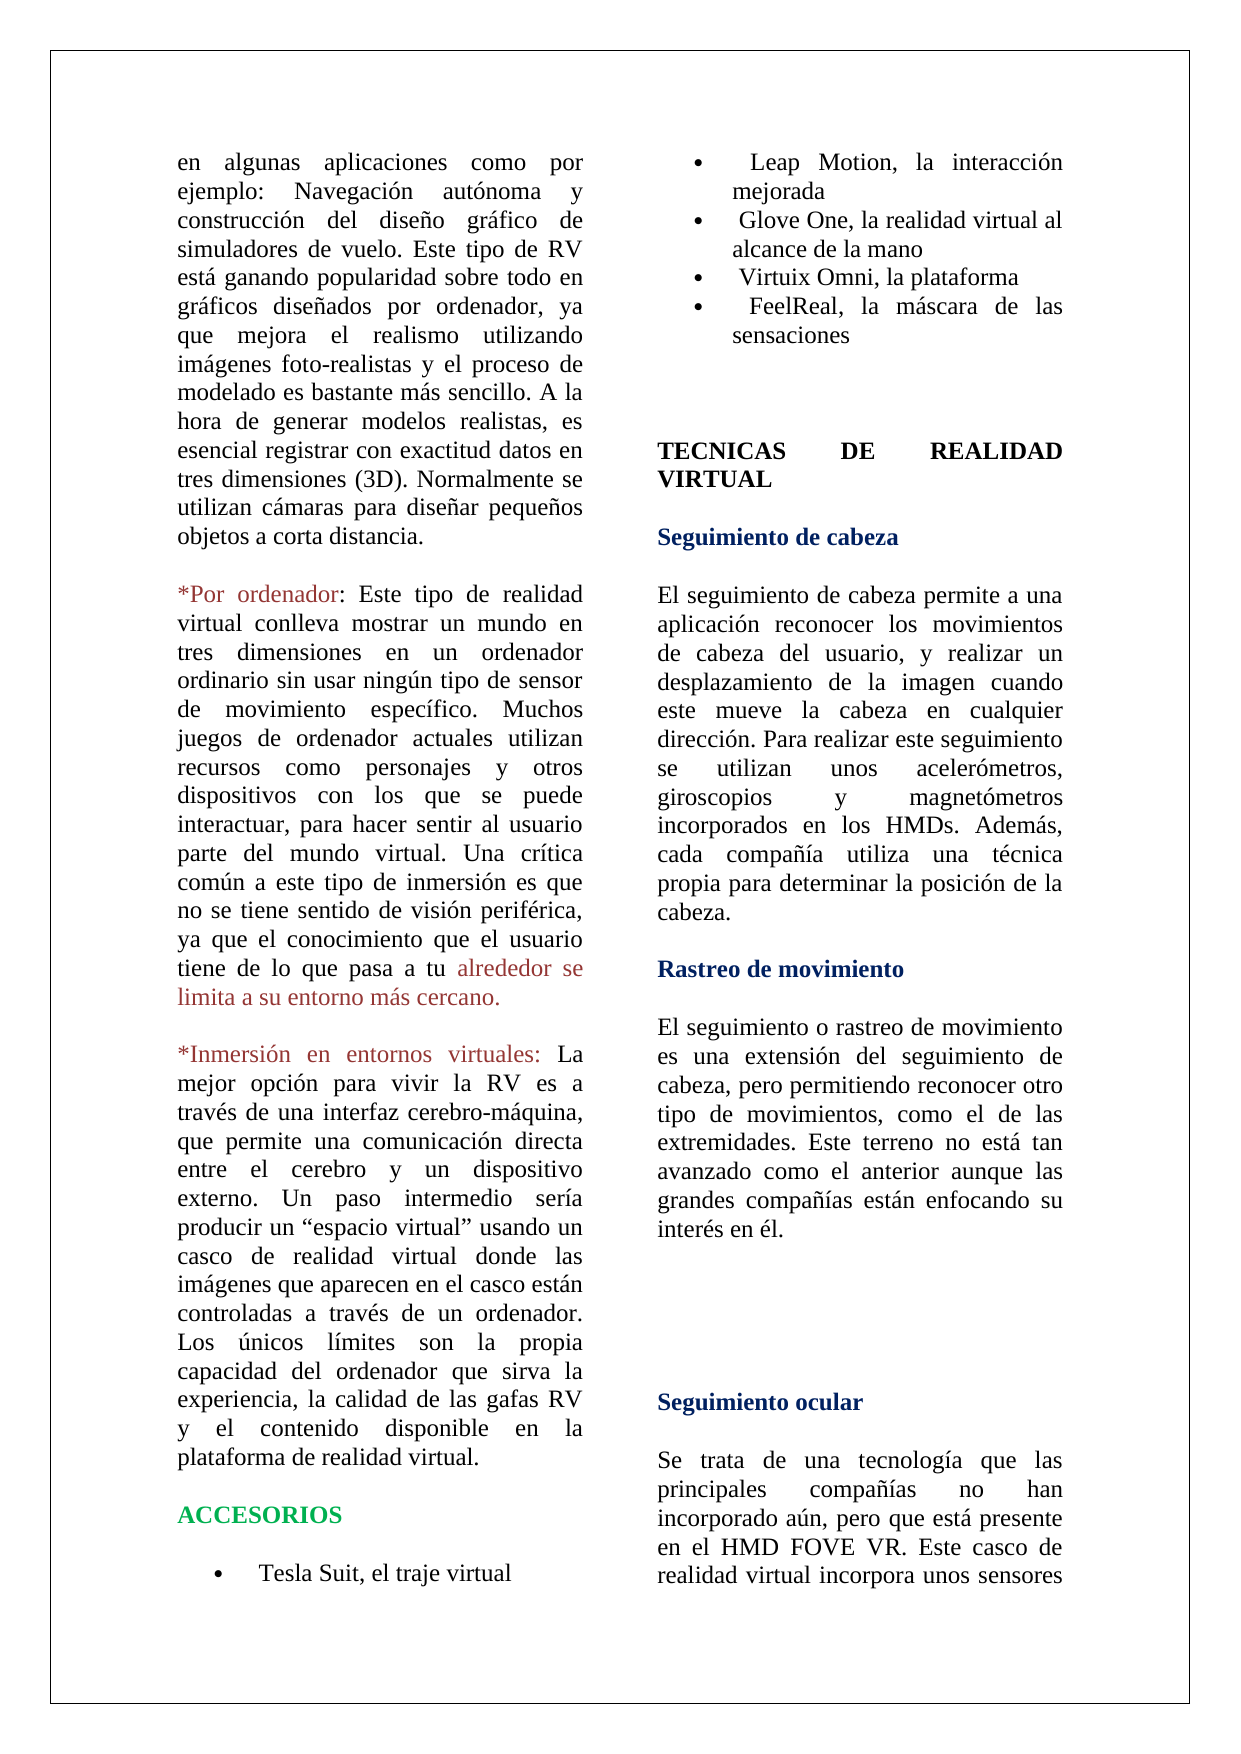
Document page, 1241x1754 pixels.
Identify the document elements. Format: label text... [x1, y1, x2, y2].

list Glove One, la realidad virtual al alcance de la mano [694, 205, 1063, 262]
text Seguimiento de cabeza [657, 522, 1063, 551]
list Virtuix Omni, la plataforma [694, 262, 1063, 291]
text *Inmersión en entornos virtuales: La mejor opción para vivir la RV es a través de una interfaz cerebro-máquina, que permite una comunicación directa entre el cerebro y un dispositivo externo. Un paso intermedio sería producir un “espacio virtual” usando un casco de realidad virtual donde las imágenes que aparecen en el casco están controladas a través de un ordenador. Los únicos límites son la propia capacidad del ordenador que sirva la experiencia, la calidad de las gafas RV y el contenido disponible en la plataforma de realidad virtual. [177, 1039, 583, 1471]
subtitle Rastreo de movimiento [657, 954, 1063, 983]
list Tesla Suit, el traje virtual [214, 1558, 583, 1587]
text El seguimiento o rastreo de movimiento es una extensión del seguimiento de cabeza, pero permitiendo reconocer otro tipo de movimientos, como el de las extremidades. Este terreno no está tan avanzado como el anterior aunque las grandes compañías están enfocando su interés en él. [657, 1012, 1063, 1242]
text *Por ordenador: Este tipo de realidad virtual conlleva mostrar un mundo en tres dimensiones en un ordenador ordinario sin usar ningún tipo de sensor de movimiento específico. Muchos juegos de ordenador actuales utilizan recursos como personajes y otros dispositivos con los que se puede interactuar, para hacer sentir al usuario parte del mundo virtual. Una crítica común a este tipo de inmersión es que no se tiene sentido de visión periférica, ya que el conocimiento que el usuario tiene de lo que pasa a tu alrededor se limita a su entorno más cercano. [177, 579, 583, 1010]
text El seguimiento de cabeza permite a una aplicación reconocer los movimientos de cabeza del usuario, y realizar un desplazamiento de la imagen cuando este mueve la cabeza en cualquier dirección. Para realizar este seguimiento se utilizan unos acelerómetros, giroscopios y magnetómetros incorporados en los HMDs. Además, cada compañía utiliza una técnica propia para determinar la posición de la cabeza. [657, 580, 1063, 925]
subtitle Seguimiento ocular [657, 1387, 1063, 1416]
list FeelReal, la máscara de las sensaciones [694, 291, 1063, 349]
text ACCESORIOS [177, 1500, 583, 1529]
list Leap Motion, la interacción mejorada [694, 147, 1063, 205]
text TECNICAS DE REALIDAD VIRTUAL [657, 436, 1063, 493]
